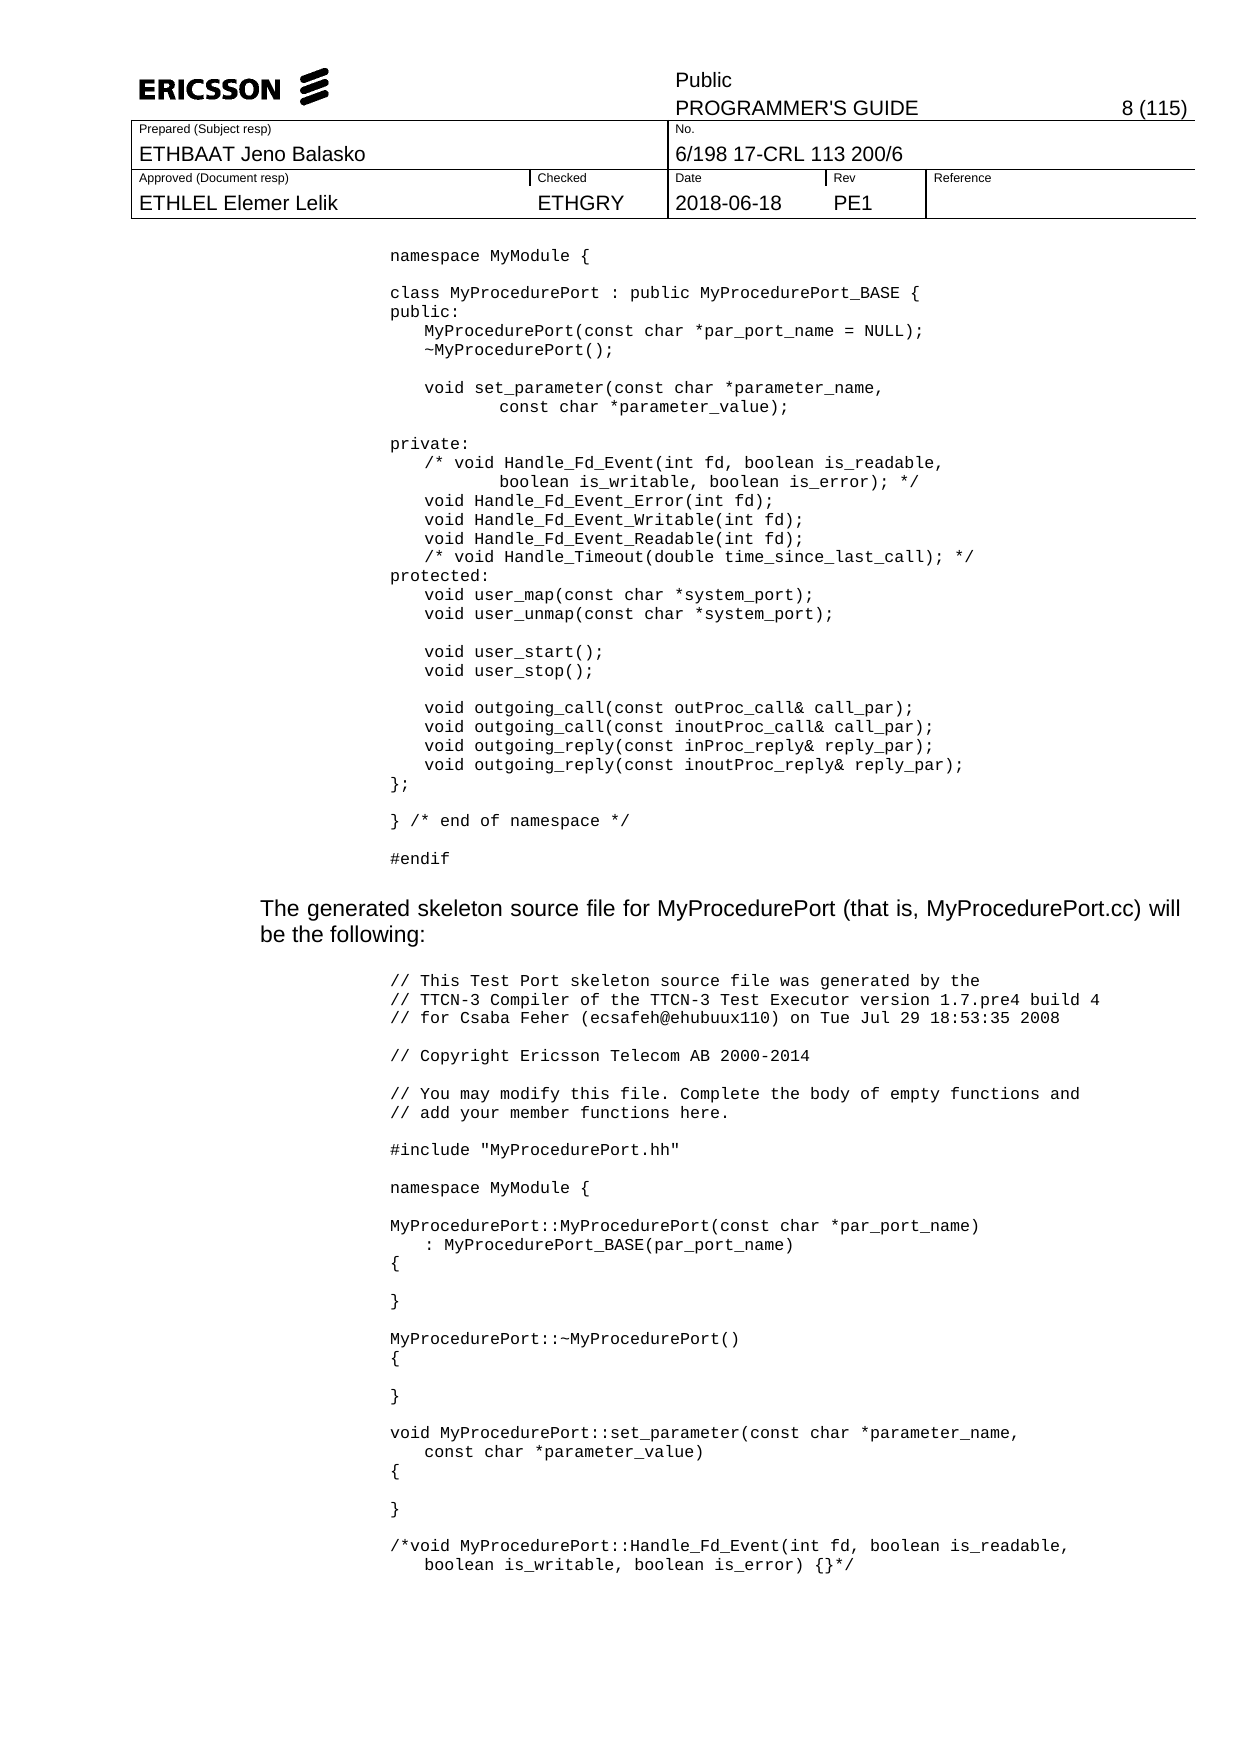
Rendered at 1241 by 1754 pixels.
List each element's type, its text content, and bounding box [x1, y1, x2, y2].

text void set_parameter(const char *parameter_name, [390, 379, 1181, 398]
text MyProcedurePort(const char *par_port_name = NULL); [390, 323, 1181, 342]
text const char *parameter_value) [390, 1444, 1181, 1462]
text MyProcedurePort::MyProcedurePort(const char *par_port_name) [390, 1217, 1181, 1236]
text public: [390, 304, 1181, 323]
text void outgoing_call(const outProc_call& call_par); [390, 700, 1181, 719]
text private: [390, 436, 1181, 455]
text } [390, 1293, 1181, 1312]
text /* void Handle_Fd_Event(int fd, boolean is_readable, [390, 455, 1181, 474]
text class MyProcedurePort : public MyProcedurePort_BASE { [390, 285, 1181, 304]
text void user_start(); [390, 643, 1181, 662]
text // You may modify this file. Complete the body of empty functions and [390, 1085, 1181, 1104]
text { [390, 1255, 1181, 1274]
text ~MyProcedurePort(); [390, 342, 1181, 361]
text void user_map(const char *system_port); [390, 587, 1181, 606]
text /*void MyProcedurePort::Handle_Fd_Event(int fd, boolean is_readable, [390, 1538, 1181, 1557]
text protected: [390, 568, 1181, 587]
text #endif [390, 851, 1181, 869]
text const char *parameter_value); [390, 398, 1181, 417]
text }; [390, 775, 1181, 794]
text void user_unmap(const char *system_port); [390, 606, 1181, 624]
picture [138, 67, 329, 106]
text MyProcedurePort::~MyProcedurePort() [390, 1331, 1181, 1349]
text namespace MyModule { [390, 1180, 1181, 1198]
text boolean is_writable, boolean is_error); */ [390, 474, 1181, 492]
text // for Csaba Feher (ecsafeh@ehubuux110) on Tue Jul 29 18:53:35 2008 [390, 1010, 1181, 1029]
text void Handle_Fd_Event_Writable(int fd); [390, 511, 1181, 530]
text void outgoing_reply(const inoutProc_reply& reply_par); [390, 756, 1181, 775]
text /* void Handle_Timeout(double time_since_last_call); */ [390, 549, 1181, 568]
text { [390, 1462, 1181, 1481]
text namespace MyModule { [390, 247, 1181, 266]
text void MyProcedurePort::set_parameter(const char *parameter_name, [390, 1425, 1181, 1444]
text : MyProcedurePort_BASE(par_port_name) [390, 1236, 1181, 1255]
text void outgoing_call(const inoutProc_call& call_par); [390, 719, 1181, 738]
text { [390, 1349, 1181, 1368]
text // add your member functions here. [390, 1104, 1181, 1123]
text void outgoing_reply(const inProc_reply& reply_par); [390, 738, 1181, 756]
text The generated skeleton source file for MyProcedurePort (that is, MyProcedurePort.cc) will be the following: [260, 894, 1181, 947]
text #include "MyProcedurePort.hh" [390, 1142, 1181, 1161]
text } [390, 1387, 1181, 1406]
text boolean is_writable, boolean is_error) {}*/ [390, 1557, 1181, 1576]
text } /* end of namespace */ [390, 813, 1181, 832]
text void user_stop(); [390, 662, 1181, 681]
text void Handle_Fd_Event_Error(int fd); [390, 492, 1181, 511]
text // TTCN-3 Compiler of the TTCN-3 Test Executor version 1.7.pre4 build 4 [390, 991, 1181, 1010]
text // This skeleton source file was generated by the [390, 972, 1181, 991]
text void Handle_Fd_Event_Readable(int fd); [390, 530, 1181, 549]
text // Copyright Ericsson Telecom AB 2000-2014 [390, 1048, 1181, 1067]
text } [390, 1500, 1181, 1519]
